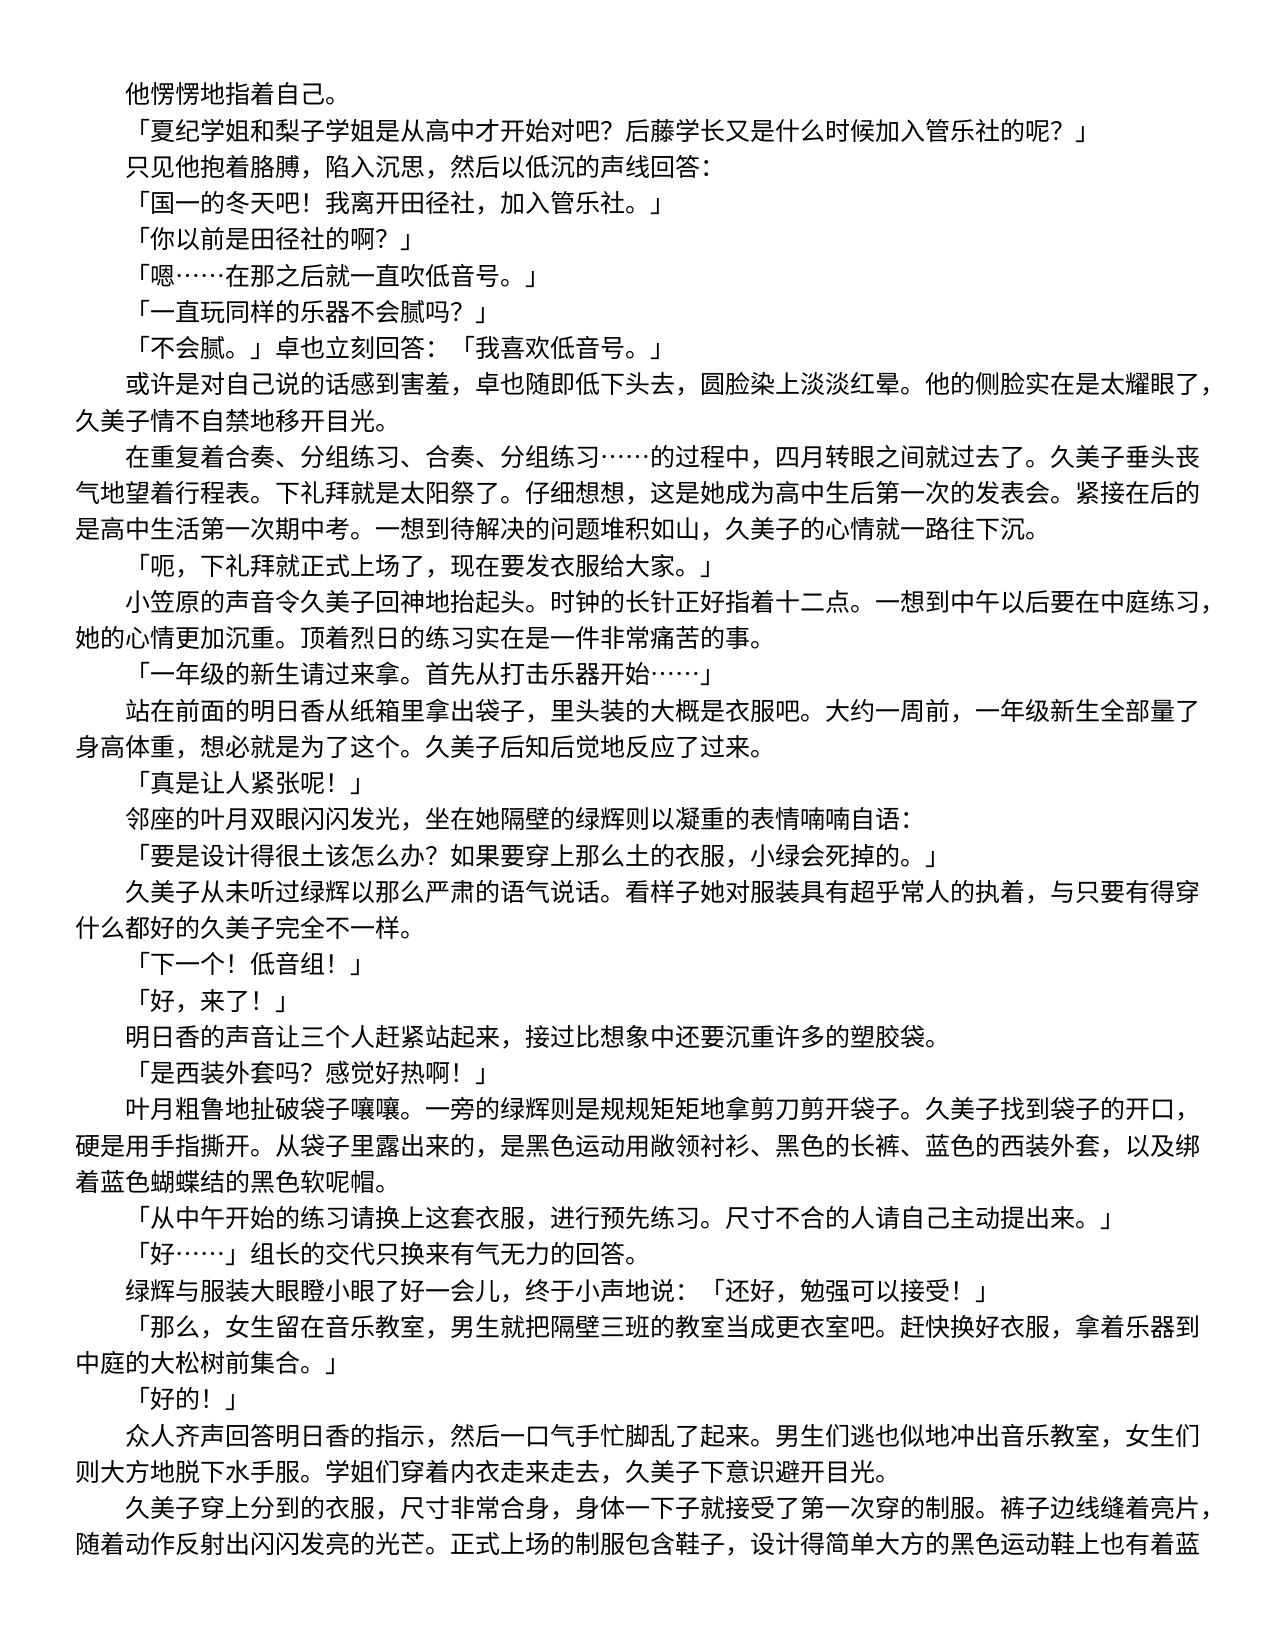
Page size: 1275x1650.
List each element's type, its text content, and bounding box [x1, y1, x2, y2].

text 「你以前是田径社的啊？」 [75, 220, 1200, 256]
text 「呃，下礼拜就正式上场了，现在要发衣服给大家。」 [75, 546, 1200, 582]
text 「嗯……在那之后就一直吹低音号。」 [75, 256, 1200, 292]
text 「国一的冬天吧！我离开田径社，加入管乐社。」 [75, 184, 1200, 220]
text 「好，来了！」 [75, 981, 1200, 1017]
text 在重复着合奏、分组练习、合奏、分组练习……的过程中，四月转眼之间就过去了。久美子垂头丧气地望着行程表。下礼拜就是太阳祭了。仔细想想，这是她成为高中生后第一次的发表会。紧接在后的是高中生活第一次期中考。一想到待解决的问题堆积如山，久美子的心情就一路往下沉。 [75, 437, 1200, 546]
text 「下一个！低音组！」 [75, 945, 1200, 981]
text 只见他抱着胳膊，陷入沉思，然后以低沉的声线回答： [75, 147, 1200, 184]
text 「夏纪学姐和梨子学姐是从高中才开始对吧？后藤学长又是什么时候加入管乐社的呢？」 [75, 111, 1200, 147]
text 绿辉与服装大眼瞪小眼了好一会儿，终于小声地说：「还好，勉强可以接受！」 [75, 1271, 1200, 1307]
text 或许是对自己说的话感到害羞，卓也随即低下头去，圆脸染上淡淡红晕。他的侧脸实在是太耀眼了，久美子情不自禁地移开目光。 [75, 365, 1200, 437]
text 「那么，女生留在音乐教室，男生就把隔壁三班的教室当成更衣室吧。赶快换好衣服，拿着乐器到中庭的大松树前集合。」 [75, 1307, 1200, 1380]
text 叶月粗鲁地扯破袋子嚷嚷。一旁的绿辉则是规规矩矩地拿剪刀剪开袋子。久美子找到袋子的开口，硬是用手指撕开。从袋子里露出来的，是黑色运动用敞领衬衫、黑色的长裤、蓝色的西装外套，以及绑着蓝色蝴蝶结的黑色软呢帽。 [75, 1090, 1200, 1199]
text 「是西装外套吗？感觉好热啊！」 [75, 1054, 1200, 1090]
text 众人齐声回答明日香的指示，然后一口气手忙脚乱了起来。男生们逃也似地冲出音乐教室，女生们则大方地脱下水手服。学姐们穿着内衣走来走去，久美子下意识避开目光。 [75, 1416, 1200, 1489]
text 「要是设计得很土该怎么办？如果要穿上那么土的衣服，小绿会死掉的。」 [75, 836, 1200, 872]
text 「真是让人紧张呢！」 [75, 764, 1200, 800]
text 小笠原的声音令久美子回神地抬起头。时钟的长针正好指着十二点。一想到中午以后要在中庭练习，她的心情更加沉重。顶着烈日的练习实在是一件非常痛苦的事。 [75, 582, 1200, 655]
text 「一直玩同样的乐器不会腻吗？」 [75, 292, 1200, 329]
text 「从中午开始的练习请换上这套衣服，进行预先练习。尺寸不合的人请自己主动提出来。」 [75, 1199, 1200, 1235]
text 站在前面的明日香从纸箱里拿出袋子，里头装的大概是衣服吧。大约一周前，一年级新生全部量了身高体重，想必就是为了这个。久美子后知后觉地反应了过来。 [75, 691, 1200, 764]
text 「一年级的新生请过来拿。首先从打击乐器开始……」 [75, 655, 1200, 691]
text 明日香的声音让三个人赶紧站起来，接过比想象中还要沉重许多的塑胶袋。 [75, 1017, 1200, 1054]
text 久美子从未听过绿辉以那么严肃的语气说话。看样子她对服装具有超乎常人的执着，与只要有得穿什么都好的久美子完全不一样。 [75, 872, 1200, 945]
text 「好……」组长的交代只换来有气无力的回答。 [75, 1235, 1200, 1271]
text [75, 1489, 1200, 1561]
text 邻座的叶月双眼闪闪发光，坐在她隔壁的绿辉则以凝重的表情喃喃自语： [75, 800, 1200, 836]
text 他愣愣地指着自己。 [75, 75, 1200, 111]
text 「好的！」 [75, 1380, 1200, 1416]
text 「不会腻。」卓也立刻回答：「我喜欢低音号。」 [75, 329, 1200, 365]
